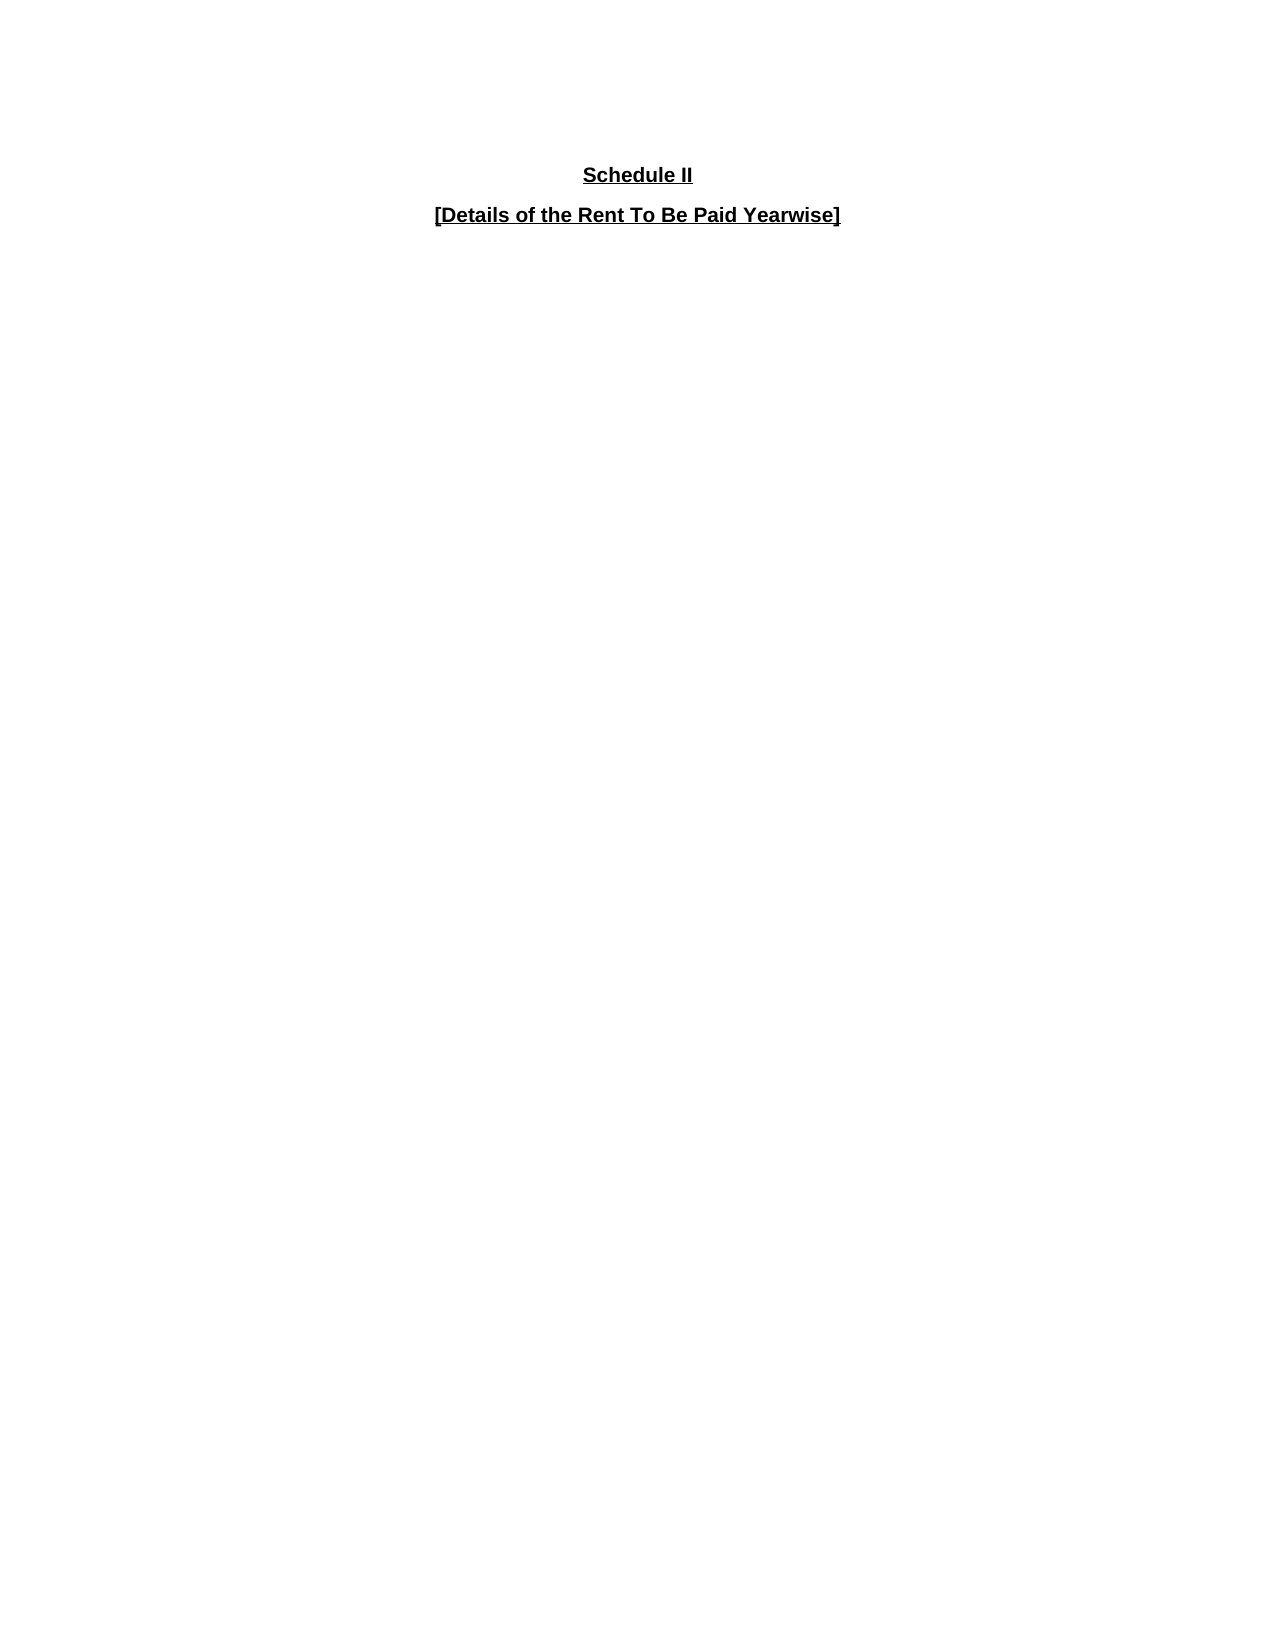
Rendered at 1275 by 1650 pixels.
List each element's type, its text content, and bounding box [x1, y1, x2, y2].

text [Details of the Rent To Be Paid Yearwise] [150, 202, 1125, 226]
text Schedule II [150, 162, 1125, 186]
